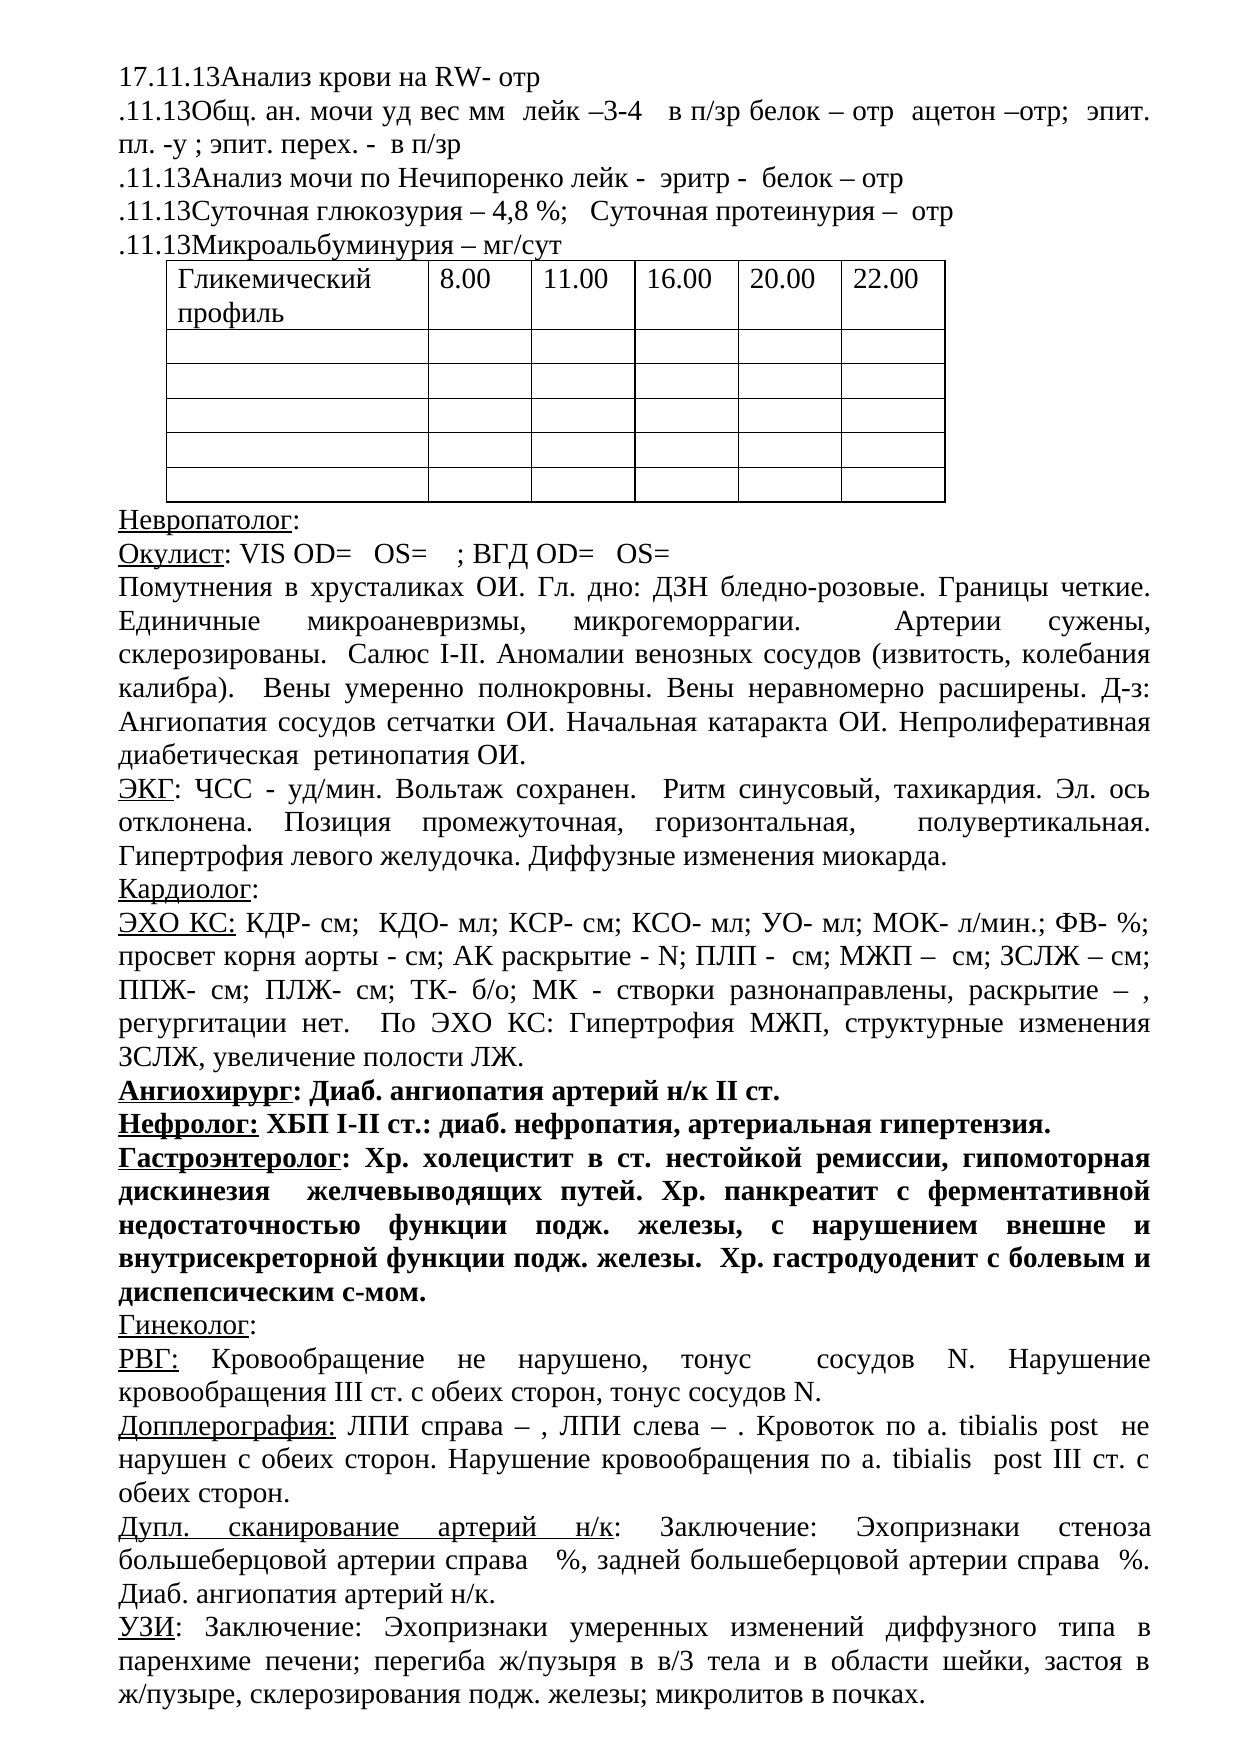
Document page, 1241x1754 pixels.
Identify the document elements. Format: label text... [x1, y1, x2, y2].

text Нефролог: ХБП I-II ст.: диаб. нефропатия, артериальная гипертензия. [118, 1106, 1152, 1140]
table_cell [636, 433, 738, 467]
table_cell [429, 468, 531, 501]
table_cell [532, 468, 634, 501]
table_header 16.00 [636, 261, 738, 328]
text 17.11.13Анализ крови на RW- отр [118, 59, 1152, 93]
text Допплерография: ЛПИ справа – , ЛПИ слева – . Кровоток по а. tibialis роst не нарушен с обеих сторон. Нарушение кровообращения по а. tibialis роst III ст. с обеих сторон. [118, 1408, 1152, 1509]
table_header Гликемический профиль [167, 261, 428, 328]
text Гастроэнтеролог: Хр. холецистит в ст. нестойкой ремиссии, гипомоторная дискинезия желчевыводящих путей. Хр. панкреатит с ферментативной недостаточностью функции подж. железы, с нарушением внешне и внутрисекреторной функции подж. железы. Хр. гастродуоденит с болевым и диспепсическим с-мом. [118, 1140, 1152, 1307]
table_cell [167, 364, 428, 398]
table_header 22.00 [842, 261, 944, 328]
table_cell [429, 330, 531, 363]
table_cell [842, 433, 944, 467]
text Кардиолог: [118, 871, 1152, 905]
table_header 11.00 [532, 261, 634, 328]
table_cell [842, 468, 944, 501]
text РВГ: Кровообращение не нарушено, тонус сосудов N. Нарушение кровообращения III ст. с обеих сторон, тонус сосудов N. [118, 1341, 1152, 1408]
table_cell [636, 468, 738, 501]
table_cell [842, 399, 944, 432]
text УЗИ: Заключение: Эхопризнаки умеренных изменений диффузного типа в паренхиме печени; перегиба ж/пузыря в в/3 тела и в области шейки, застоя в ж/пузыре, склерозирования подж. железы; микролитов в почках. [118, 1609, 1152, 1710]
text .11.13Анализ мочи по Нечипоренко лейк - эритр - белок – отр [118, 160, 1152, 193]
table_cell [739, 330, 841, 363]
table_cell [532, 364, 634, 398]
text Невропатолог: [118, 502, 1152, 536]
table_cell [636, 399, 738, 432]
text Дупл. сканирование артерий н/к: Заключение: Эхопризнаки стеноза большеберцовой артерии справа %, задней большеберцовой артерии справа %. Диаб. ангиопатия артерий н/к. [118, 1509, 1152, 1609]
text ЭХО КС: КДР- см; КДО- мл; КСР- см; КСО- мл; УО- мл; МОК- л/мин.; ФВ- %; просвет корня аорты - см; АК раскрытие - N; ПЛП - см; МЖП – см; ЗСЛЖ – см; ППЖ- см; ПЛЖ- см; ТК- б/о; МК - створки разнонаправлены, раскрытие – , регургитации нет. По ЭХО КС: Гипертрофия МЖП, структурные изменения ЗСЛЖ, увеличение полости ЛЖ. [118, 905, 1152, 1073]
table_cell [842, 364, 944, 398]
table_cell [429, 399, 531, 432]
table_cell [532, 330, 634, 363]
text Помутнения в хрусталиках ОИ. Гл. дно: ДЗН бледно-розовые. Границы четкие. Единичные микроаневризмы, микрогеморрагии. Артерии сужены, склерозированы. Салюс I-II. Аномалии венозных сосудов (извитость, колебания калибра). Вены умеренно полнокровны. Вены неравномерно расширены. Д-з: Ангиопатия сосудов сетчатки ОИ. Начальная катаракта ОИ. Непролиферативная диабетическая ретинопатия ОИ. [118, 569, 1152, 771]
text ЭКГ: ЧСС - уд/мин. Вольтаж сохранен. Ритм синусовый, тахикардия. Эл. ось отклонена. Позиция промежуточная, горизонтальная, полувертикальная. Гипертрофия левого желудочка. Диффузные изменения миокарда. [118, 771, 1152, 871]
table_cell [532, 399, 634, 432]
table_cell [739, 364, 841, 398]
table_cell [739, 468, 841, 501]
table_cell [167, 399, 428, 432]
text .11.13Суточная глюкозурия – 4,8 %; Суточная протеинурия – отр [118, 193, 1152, 227]
table_cell [429, 364, 531, 398]
text Окулист: VIS OD= OS= ; ВГД OD= OS= [118, 536, 1152, 569]
table_cell [532, 433, 634, 467]
table_cell [739, 433, 841, 467]
text Гинеколог: [118, 1307, 1152, 1341]
text Ангиохирург: Диаб. ангиопатия артерий н/к II ст. [118, 1073, 1152, 1106]
table_cell [636, 364, 738, 398]
table_cell [842, 330, 944, 363]
table_header 8.00 [429, 261, 531, 328]
table_cell [739, 399, 841, 432]
table_cell [167, 330, 428, 363]
table_cell [636, 330, 738, 363]
table_header 20.00 [739, 261, 841, 328]
table_cell [167, 468, 428, 501]
table_cell [429, 433, 531, 467]
subtitle .11.13Микроальбуминурия – мг/сут [118, 227, 1152, 260]
table_cell [167, 433, 428, 467]
subtitle .11.13Общ. ан. мочи уд вес мм лейк –3-4 в п/зр белок – отр ацетон –отр; эпит. пл. -у ; эпит. перех. - в п/зр [118, 93, 1152, 160]
